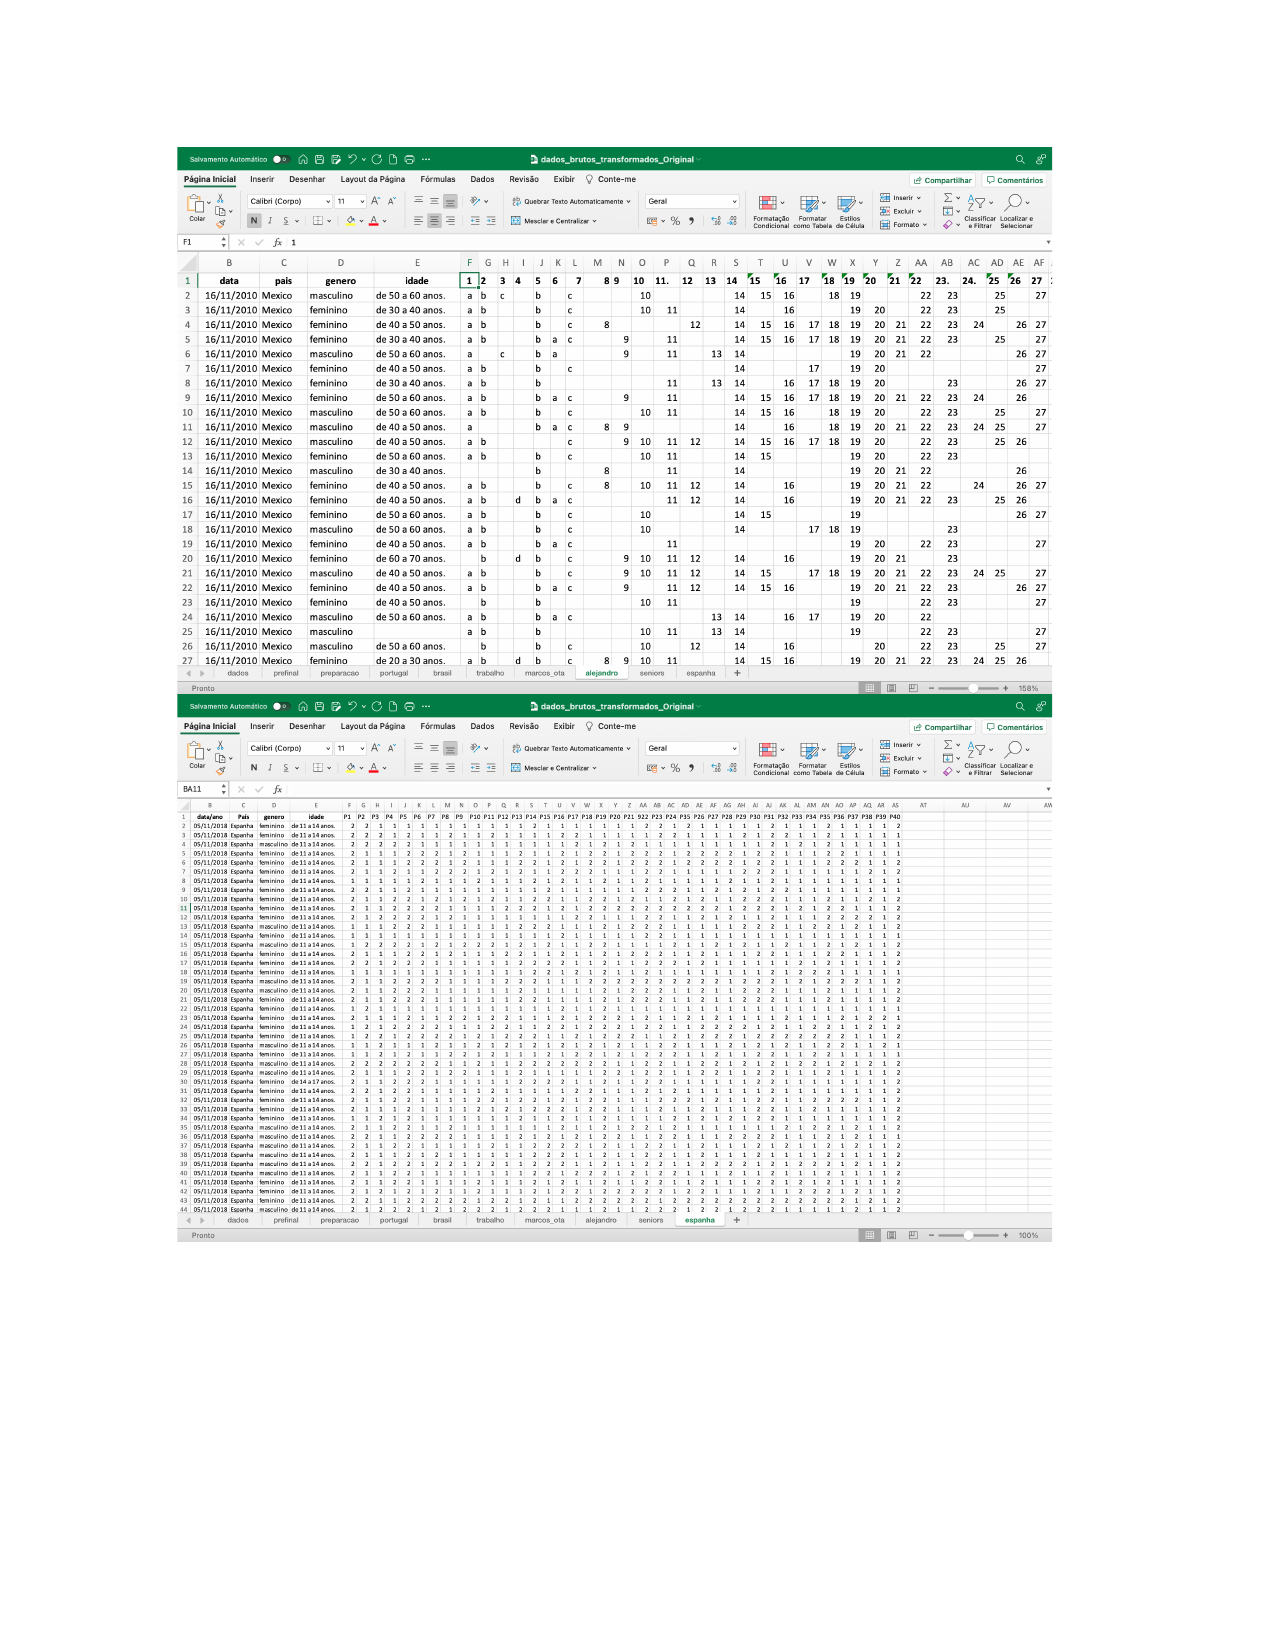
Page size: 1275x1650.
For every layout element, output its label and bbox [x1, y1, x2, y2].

picture [177, 147, 1053, 1242]
